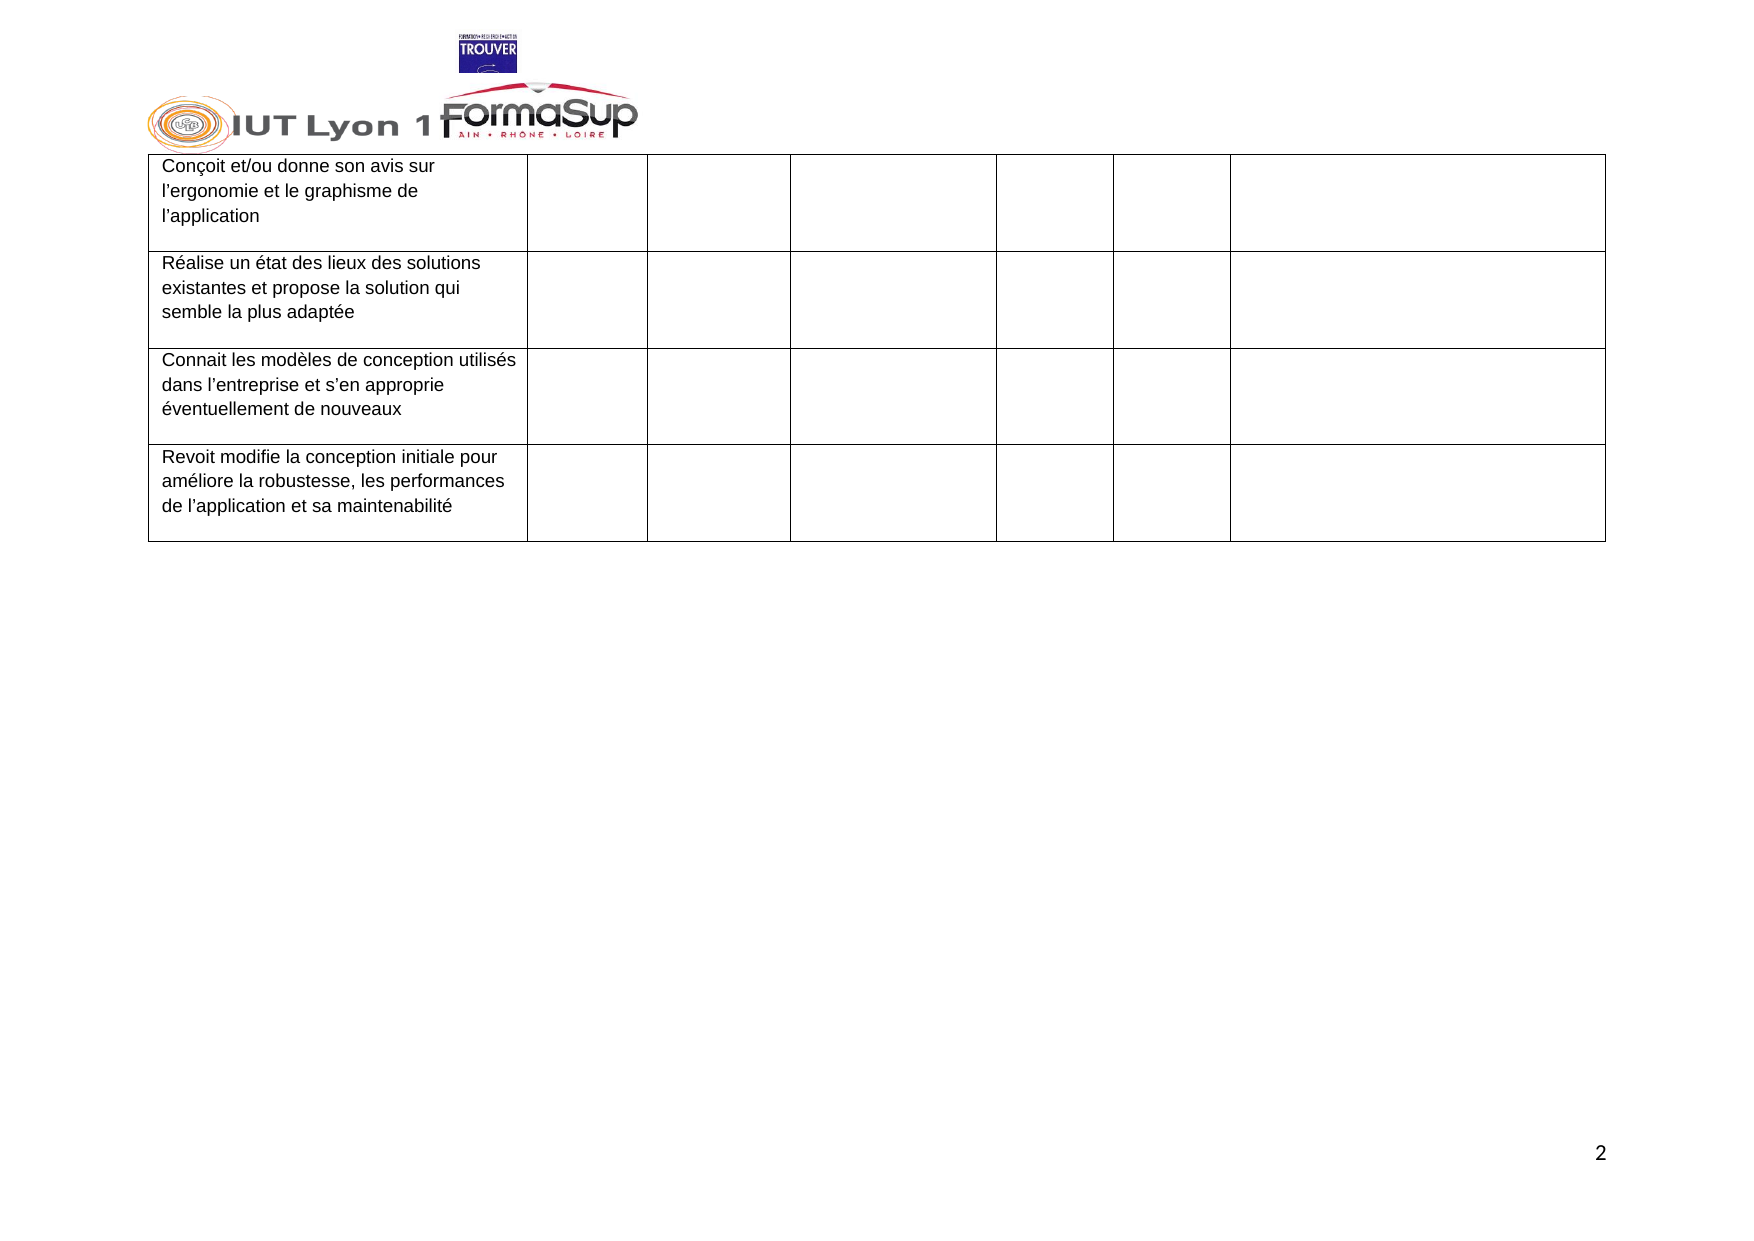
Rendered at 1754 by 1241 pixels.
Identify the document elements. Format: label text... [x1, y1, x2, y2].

table_cell [648, 155, 790, 251]
table_cell [997, 445, 1113, 541]
table_cell [528, 349, 647, 444]
table_cell Revoit modifie la conception initiale pour améliore la robustesse, les performances de l’application et sa maintenabilité [149, 445, 527, 541]
table_cell [997, 252, 1113, 347]
table_cell [1114, 155, 1230, 251]
table_cell [1114, 349, 1230, 444]
table_cell [528, 445, 647, 541]
table_cell [791, 155, 996, 251]
table_cell [648, 349, 790, 444]
table_cell [648, 445, 790, 541]
table_cell [791, 349, 996, 444]
table_cell Conçoit et/ou donne son avis sur l’ergonomie et le graphisme de l’application [149, 155, 527, 251]
table_cell [528, 252, 647, 347]
table_cell [791, 252, 996, 347]
table_cell [1114, 445, 1230, 541]
table_cell [997, 349, 1113, 444]
table_cell [1231, 252, 1605, 347]
table_cell Connait les modèles de conception utilisés dans l’entreprise et s’en approprie éventuellement de nouveaux [149, 349, 527, 444]
table_cell [648, 252, 790, 347]
table_cell [528, 155, 647, 251]
table_cell [1231, 349, 1605, 444]
table_cell Réalise un état des lieux des solutions existantes et propose la solution qui semble la plus adaptée [149, 252, 527, 347]
table_cell [1231, 155, 1605, 251]
table_cell [1114, 252, 1230, 347]
table_cell [997, 155, 1113, 251]
table_cell [791, 445, 996, 541]
table_cell [1231, 445, 1605, 541]
picture [147, 29, 648, 154]
